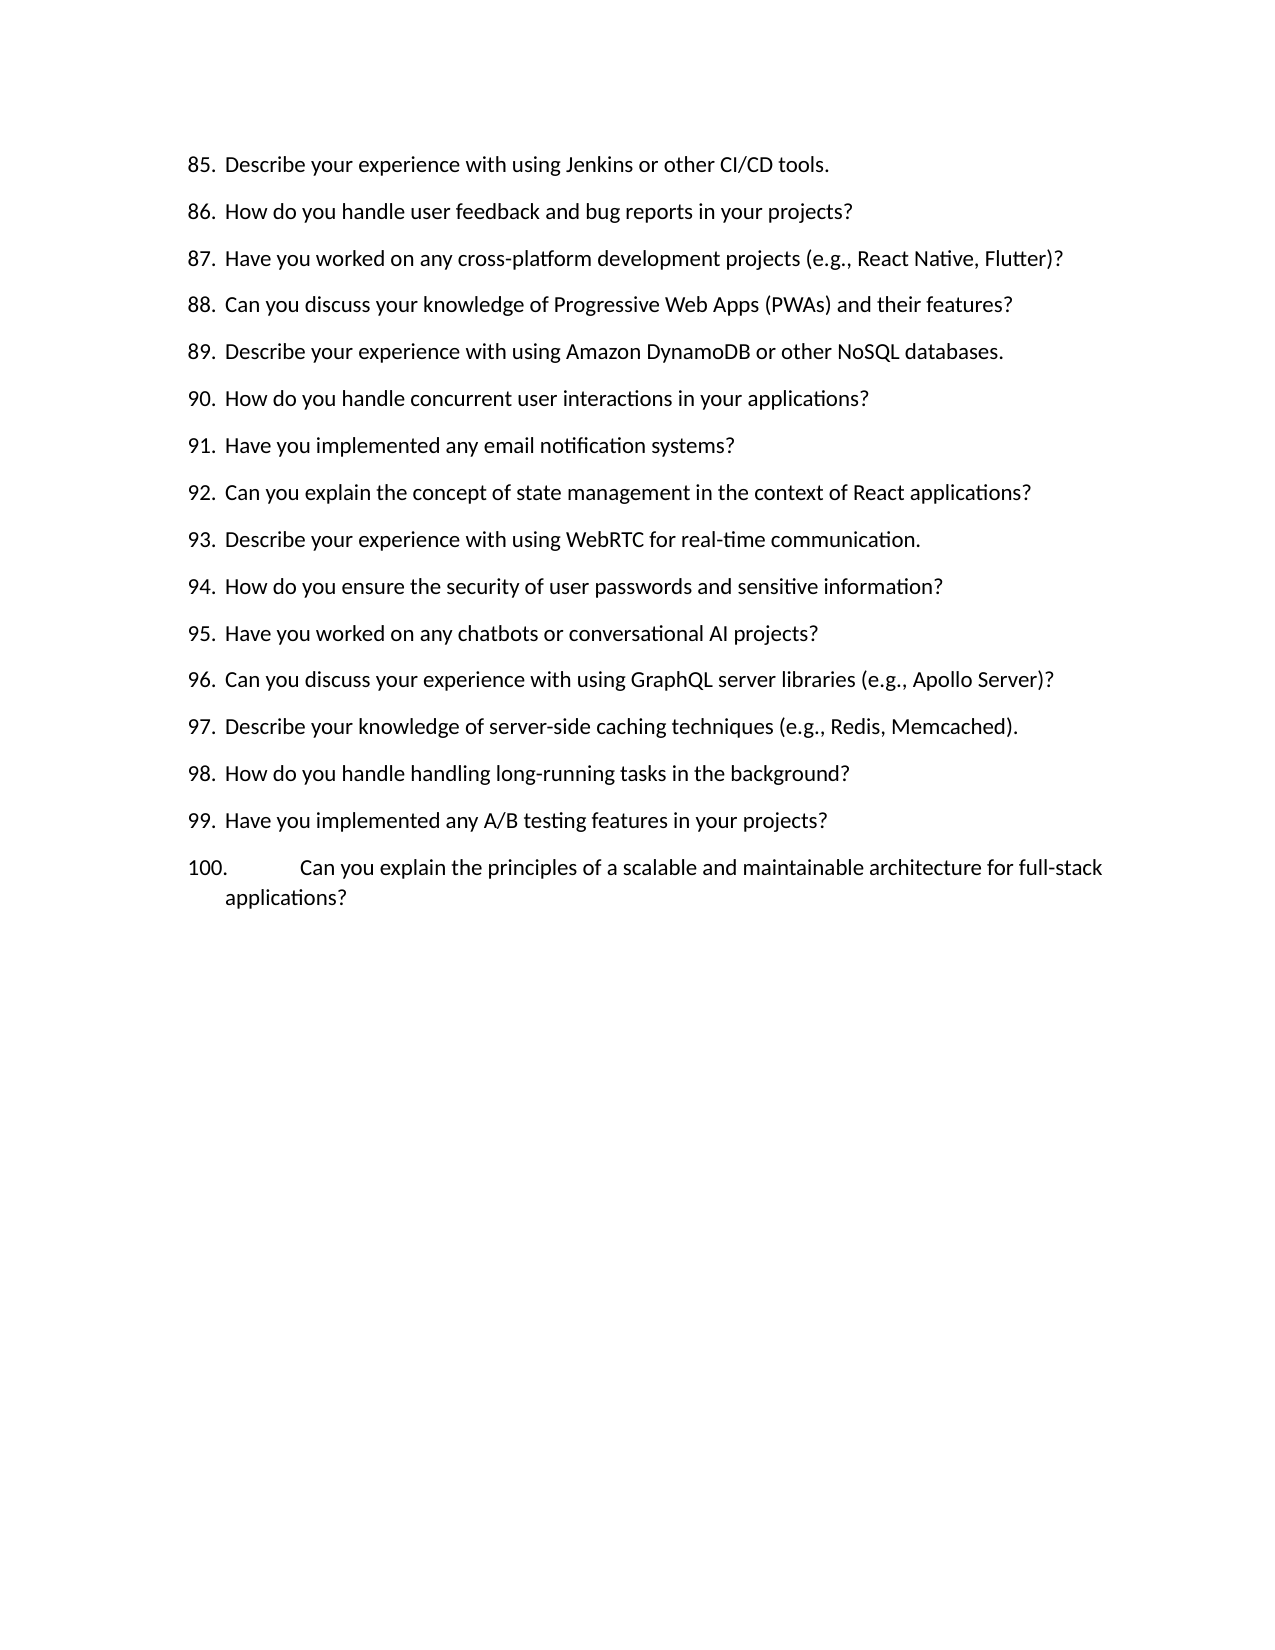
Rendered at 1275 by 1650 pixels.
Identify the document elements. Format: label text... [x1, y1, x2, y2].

list How do you ensure the security of user passwords and sensitive information? [187, 572, 1125, 600]
list Can you discuss your knowledge of Progressive Web Apps (PWAs) and their features? [187, 291, 1125, 319]
list Have you worked on any chatbots or conversational AI projects? [187, 619, 1125, 647]
list Can you explain the principles of a scalable and maintainable architecture for full-stack applications? [187, 853, 1125, 911]
list Describe your experience with using WebRTC for real-time communication. [187, 525, 1125, 553]
list Have you implemented any A/B testing features in your projects? [187, 806, 1125, 834]
list How do you handle concurrent user interactions in your applications? [187, 384, 1125, 412]
list Have you worked on any cross-platform development projects (e.g., React Native, Flutter)? [187, 244, 1125, 272]
list How do you handle user feedback and bug reports in your projects? [187, 197, 1125, 225]
list Can you explain the concept of state management in the context of React applications? [187, 478, 1125, 506]
list Can you discuss your experience with using GraphQL server libraries (e.g., Apollo Server)? [187, 666, 1125, 694]
list Describe your experience with using Amazon DynamoDB or other NoSQL databases. [187, 337, 1125, 366]
list Describe your experience with using Jenkins or other CI/CD tools. [187, 150, 1125, 178]
list Describe your knowledge of server-side caching techniques (e.g., Redis, Memcached). [187, 712, 1125, 741]
list Have you implemented any email notification systems? [187, 431, 1125, 459]
list How do you handle handling long-running tasks in the background? [187, 759, 1125, 787]
